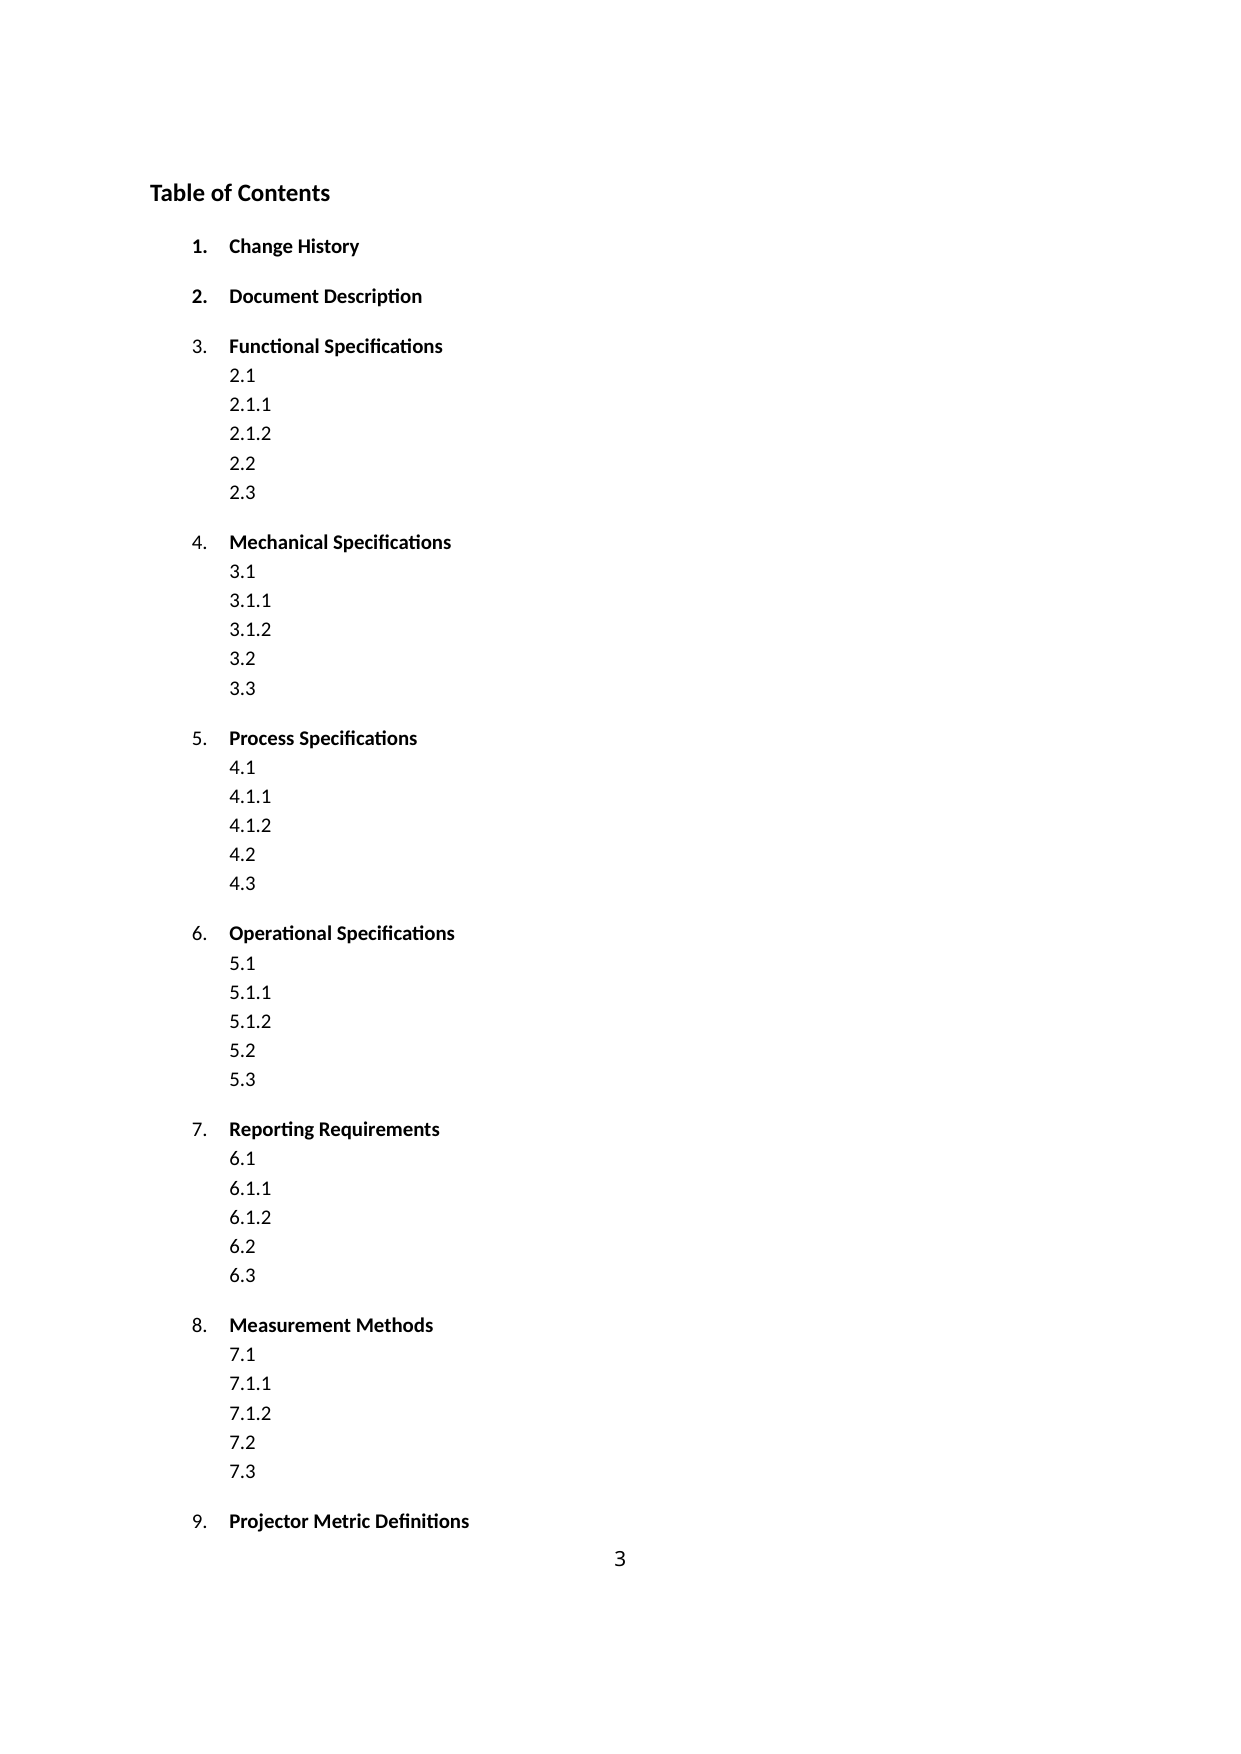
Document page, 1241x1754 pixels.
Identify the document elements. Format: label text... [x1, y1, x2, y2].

list Operational Specifications 5.1 5.1.1 5.1.2 5.2 5.3 [192, 921, 1090, 1092]
list Process Specifications 4.1 4.1.1 4.1.2 4.2 4.3 [192, 725, 1090, 896]
list Reporting Requirements 6.1 6.1.1 6.1.2 6.2 6.3 [192, 1116, 1090, 1288]
list Measurement Methods 7.1 7.1.1 7.1.2 7.2 7.3 [192, 1312, 1090, 1483]
list Functional Specifications 2.1 2.1.1 2.1.2 2.2 2.3 [192, 333, 1090, 504]
text Table of Contents [150, 177, 1090, 208]
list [192, 1508, 1090, 1533]
list Change History [192, 233, 1090, 258]
list Document Description [192, 283, 1090, 308]
list Mechanical Specifications 3.1 3.1.1 3.1.2 3.2 3.3 [192, 529, 1090, 700]
